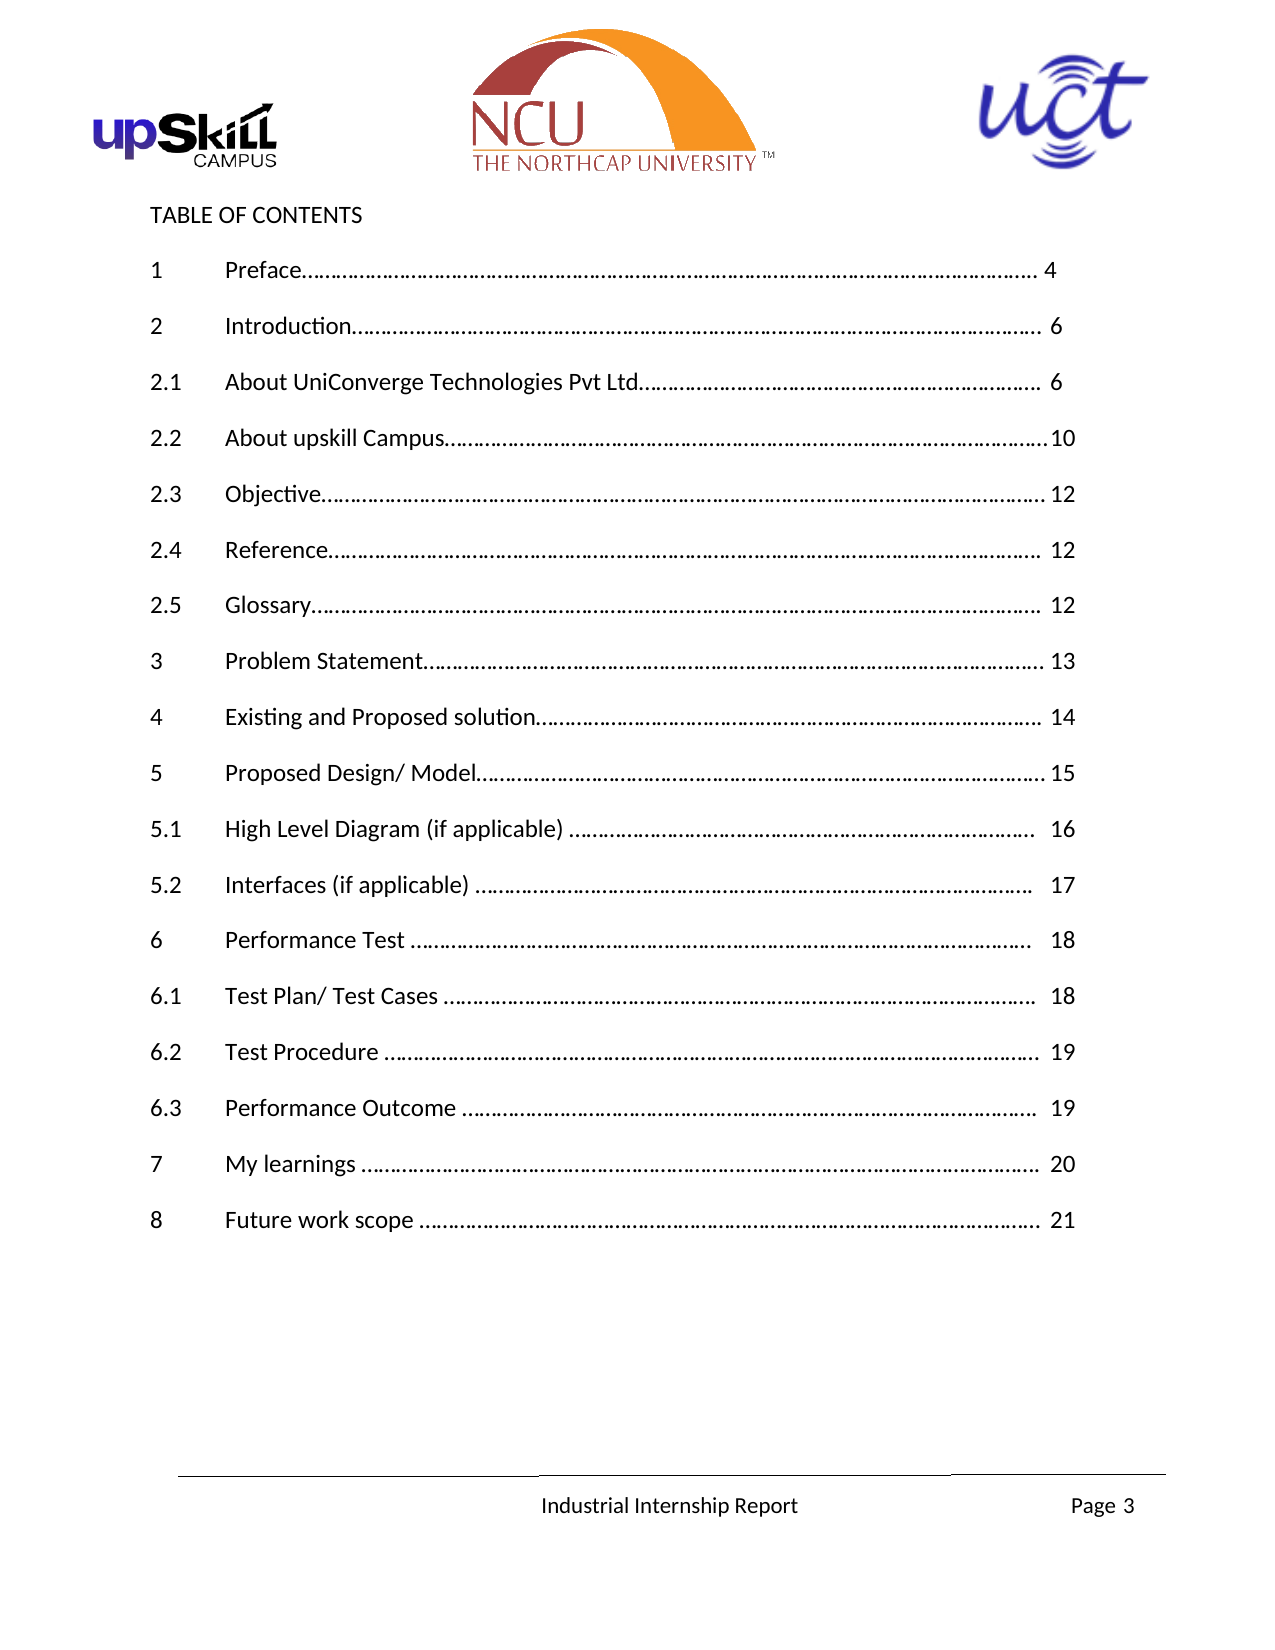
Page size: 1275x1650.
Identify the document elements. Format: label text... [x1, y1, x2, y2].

text 6.1 Test Plan/ Test Cases …………………………………………………………………………………………. 18 [150, 980, 1134, 1011]
picture [976, 45, 1155, 171]
text 5.2 Interfaces (if applicable) ……………………………………………………………………………………. 17 [150, 869, 1134, 899]
text 2.2 About upskill Campus…………………………………………………………………………………………… 10 [150, 422, 1134, 453]
picture [472, 28, 775, 171]
text 6 Performance Test ……………………………………………………………………………………………… 18 [150, 924, 1134, 955]
text 3 Problem Statement……………………………………………………………………………………………… 13 [150, 645, 1134, 676]
text 2 Introduction………………………………………………………………………………………………………… 6 [150, 310, 1134, 341]
text 5.1 High Level Diagram (if applicable) ……………………………………………………………………… 16 [150, 813, 1134, 843]
picture [62, 91, 308, 171]
text 8 Future work scope ……………………………………………………………………………………………… 21 [150, 1204, 1134, 1234]
text 7 My learnings ………………………………………………………………………………………………………. 20 [150, 1148, 1134, 1178]
text 4 Existing and Proposed solution……………………………………………………………………………. 14 [150, 701, 1134, 732]
text 2.5 Glossary………………………………………………………………………………………………………………. 12 [150, 589, 1134, 620]
text TABLE OF CONTENTS [150, 199, 1134, 229]
text 6.3 Performance Outcome ………………………………………………………………………………………. 19 [150, 1092, 1134, 1123]
text 2.4 Reference……………………………………………………………………………………………………………. 12 [150, 534, 1134, 564]
text 1 Preface……………………………………………………………………………………………………………….. 4 [150, 254, 1134, 285]
text 2.1 About UniConverge Technologies Pvt Ltd……………………………………………………………. 6 [150, 366, 1134, 397]
text 5 Proposed Design/ Model……………………………………………………………………………………… 15 [150, 757, 1134, 788]
text 6.2 Test Procedure …………………………………………………………………………………………………… 19 [150, 1036, 1134, 1067]
text 2.3 Objective……………………………………………………………………………………………………………… 12 [150, 478, 1134, 508]
